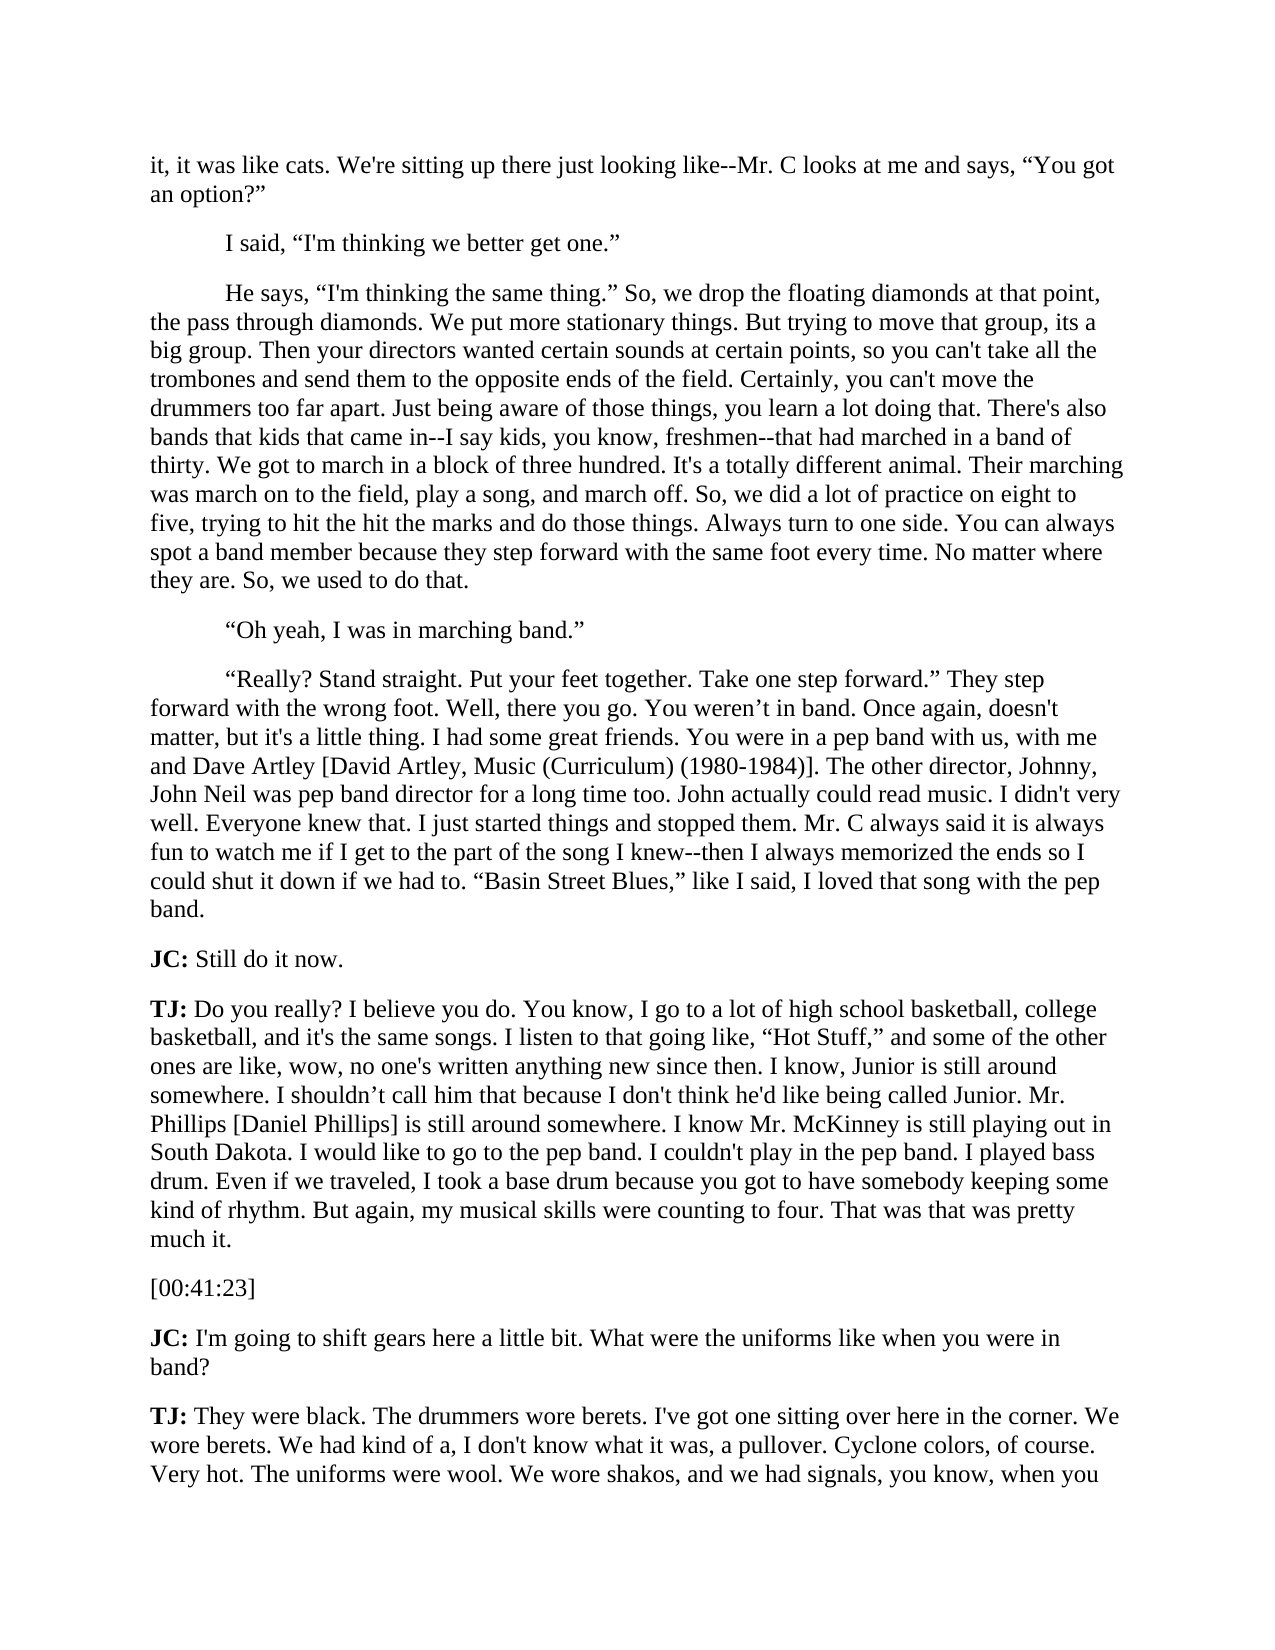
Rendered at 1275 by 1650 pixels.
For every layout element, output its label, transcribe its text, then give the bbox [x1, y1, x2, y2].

text “Oh yeah, I was in marching band.” [150, 615, 1125, 644]
text TJ: Do you really? I believe you do. You know, I go to a lot of high school basketball, college basketball, and it's the same songs. I listen to that going like, “Hot Stuff,” and some of the other ones are like, wow, no one's written anything new since then. I know, Junior is still around somewhere. I shouldn’t call him that because I don't think he'd like being called Junior. Mr. Phillips [Daniel Phillips] is still around somewhere. I know Mr. McKinney is still playing out in South Dakota. I would like to go to the pep band. I couldn't play in the pep band. I played bass drum. Even if we traveled, I took a base drum because you got to have somebody keeping some kind of rhythm. But again, my musical skills were counting to four. That was that was pretty much it. [150, 994, 1125, 1252]
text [150, 150, 1125, 207]
text JC: I'm going to shift gears here a little bit. What were the uniforms like when you were in band? [150, 1323, 1125, 1380]
text JC: Still do it now. [150, 944, 1125, 973]
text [150, 1401, 1125, 1487]
text He says, “I'm thinking the same thing.” So, we drop the floating diamonds at that point, the pass through diamonds. We put more stationary things. But trying to move that group, its a big group. Then your directors wanted certain sounds at certain points, so you can't take all the trombones and send them to the opposite ends of the field. Certainly, you can't move the drummers too far apart. Just being aware of those things, you learn a lot doing that. There's also bands that kids that came in--I say kids, you know, freshmen--that had marched in a band of thirty. We got to march in a block of three hundred. It's a totally different animal. Their marching was march on to the field, play a song, and march off. So, we did a lot of practice on eight to five, trying to hit the hit the marks and do those things. Always turn to one side. You can always spot a band member because they step forward with the same foot every time. No matter where they are. So, we used to do that. [150, 278, 1125, 594]
text I said, “I'm thinking we better get one.” [150, 228, 1125, 257]
text “Really? Stand straight. Put your feet together. Take one step forward.” They step forward with the wrong foot. Well, there you go. You weren’t in band. Once again, doesn't matter, but it's a little thing. I had some great friends. You were in a pep band with us, with me and Dave Artley [David Artley, Music (Curriculum) (1980-1984)]. The other director, Johnny, John Neil was pep band director for a long time too. John actually could read music. I didn't very well. Everyone knew that. I just started things and stopped them. Mr. C always said it is always fun to watch me if I get to the part of the song I knew--then I always memorized the ends so I could shut it down if we had to. “Basin Street Blues,” like I said, I loved that song with the pep band. [150, 664, 1125, 923]
text [00:41:23] [150, 1273, 1125, 1302]
